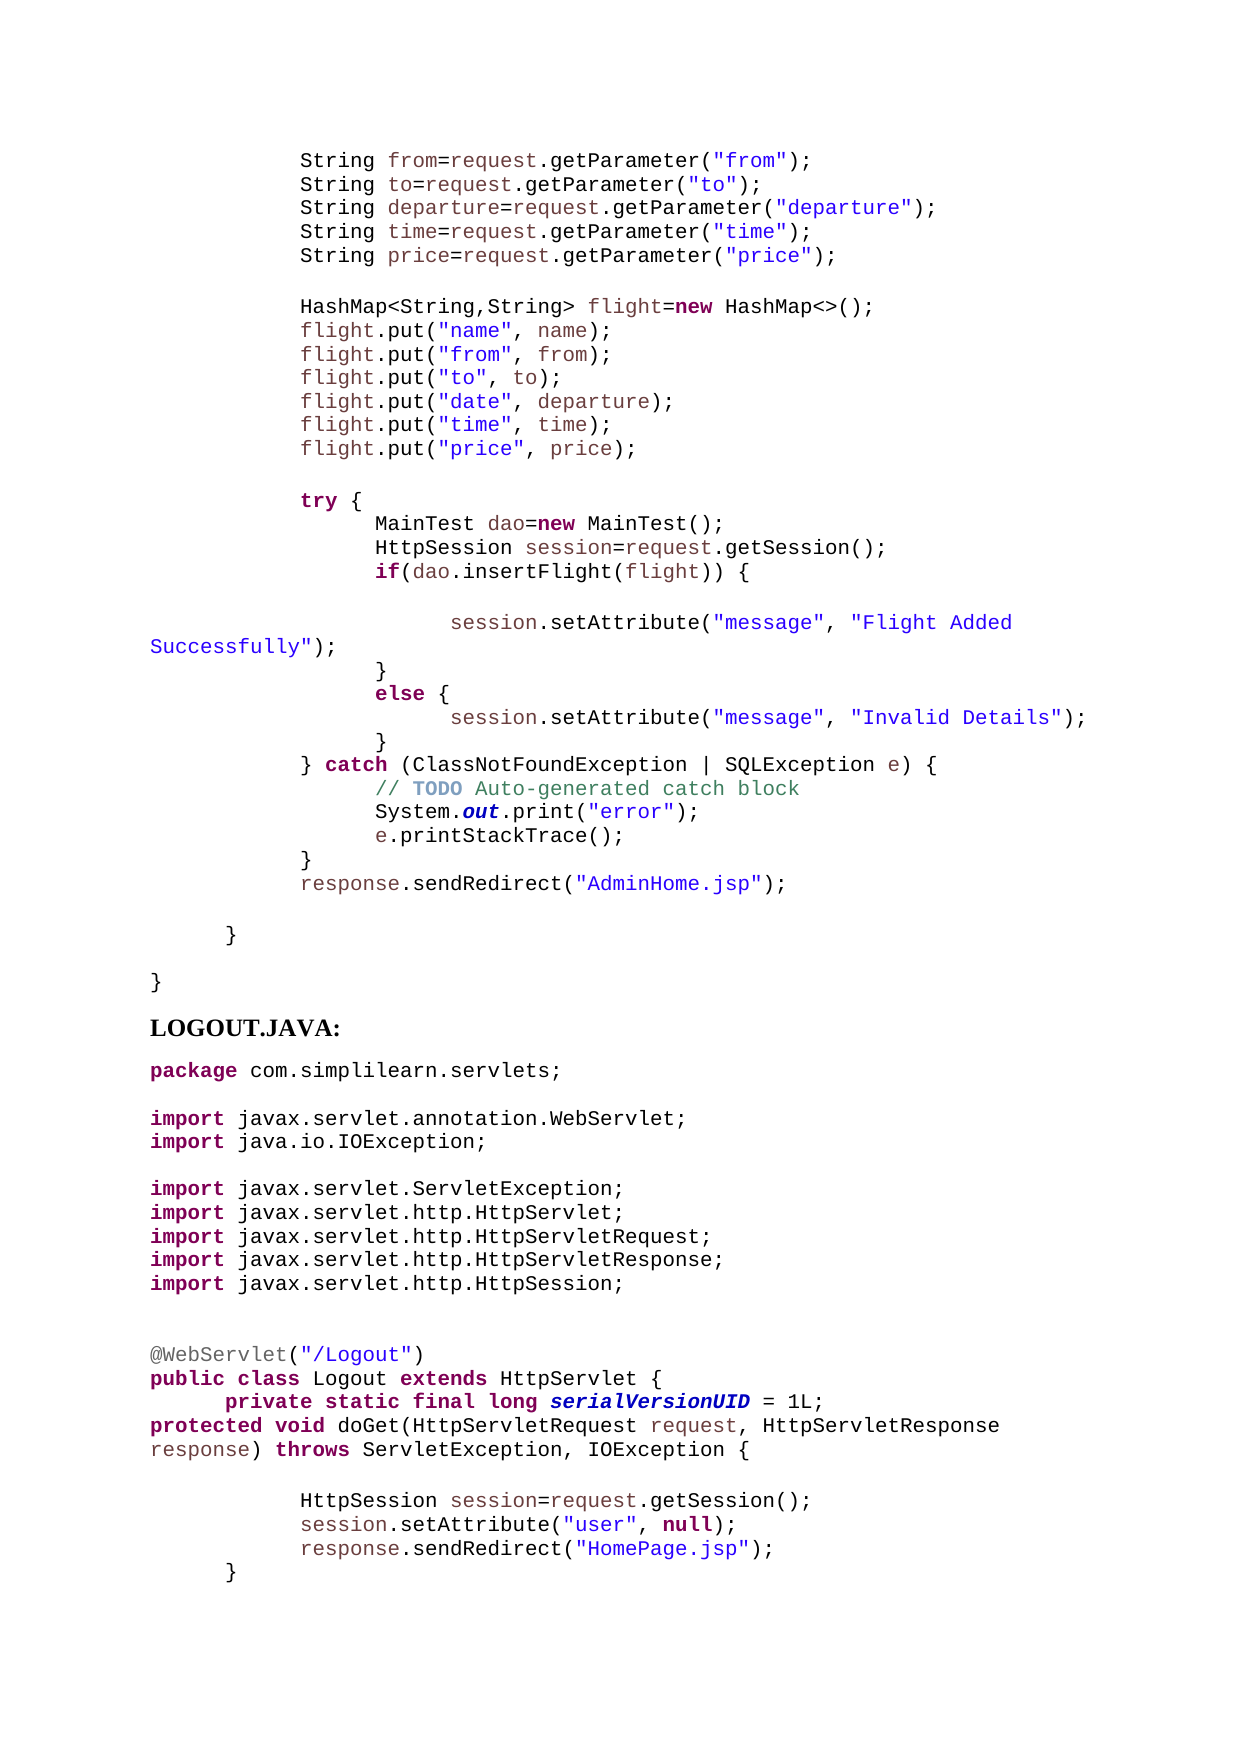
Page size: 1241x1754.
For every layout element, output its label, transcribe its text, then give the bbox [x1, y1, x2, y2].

text // TODO Auto-generated catch block [150, 778, 1090, 802]
text } [150, 660, 1090, 683]
text import javax.servlet.http.HttpServletRequest; [150, 1226, 1090, 1249]
text public class Logout extends HttpServlet { [150, 1368, 1090, 1391]
text flight.put("from", from); [150, 343, 1090, 367]
text protected void doGet(HttpServletRequest request, HttpServletResponse response) throws ServletException, IOException { [150, 1415, 1090, 1462]
text } [150, 731, 1090, 754]
text } [150, 971, 1090, 995]
text flight.put("to", to); [150, 367, 1090, 391]
text @WebServlet("/Logout") [150, 1344, 1090, 1368]
text import javax.servlet.http.HttpServletResponse; [150, 1249, 1090, 1273]
text String departure=request.getParameter("departure"); [150, 197, 1090, 221]
text response.sendRedirect("HomePage.jsp"); [150, 1537, 1090, 1561]
text try { [150, 490, 1090, 513]
text } [150, 849, 1090, 872]
text MainTest dao=new MainTest(); [150, 513, 1090, 537]
text String price=request.getParameter("price"); [150, 244, 1090, 268]
text response.sendRedirect("AdminHome.jsp"); [150, 872, 1090, 896]
text session.setAttribute("message", "Flight Added Successfully"); [150, 612, 1090, 660]
text session.setAttribute("user", null); [150, 1514, 1090, 1537]
text String to=request.getParameter("to"); [150, 174, 1090, 197]
text else { [150, 683, 1090, 707]
text String from=request.getParameter("from"); [150, 150, 1090, 174]
text import javax.servlet.annotation.WebServlet; [150, 1107, 1090, 1131]
text HttpSession session=request.getSession(); [150, 1490, 1090, 1514]
text HttpSession session=request.getSession(); [150, 537, 1090, 561]
text HashMap<String,String> flight=new HashMap<>(); [150, 296, 1090, 320]
text } [150, 1561, 1090, 1585]
text flight.put("price", price); [150, 438, 1090, 462]
text flight.put("name", name); [150, 320, 1090, 343]
text System.out.print("error"); [150, 802, 1090, 825]
text } [150, 924, 1090, 948]
text session.setAttribute("message", "Invalid Details"); [150, 707, 1090, 731]
text String time=request.getParameter("time"); [150, 221, 1090, 244]
text } catch (ClassNotFoundException | SQLException e) { [150, 754, 1090, 778]
text flight.put("time", time); [150, 414, 1090, 438]
text import javax.servlet.http.HttpServlet; [150, 1202, 1090, 1226]
text package com.simplilearn.servlets; [150, 1060, 1090, 1084]
text import java.io.IOException; [150, 1131, 1090, 1155]
text LOGOUT.JAVA: [150, 1013, 1090, 1042]
text if(dao.insertFlight(flight)) { [150, 561, 1090, 584]
text flight.put("date", departure); [150, 391, 1090, 414]
text import javax.servlet.http.HttpSession; [150, 1273, 1090, 1297]
text private static final long serialVersionUID = 1L; [150, 1391, 1090, 1415]
text import javax.servlet.ServletException; [150, 1178, 1090, 1202]
text e.printStackTrace(); [150, 825, 1090, 849]
